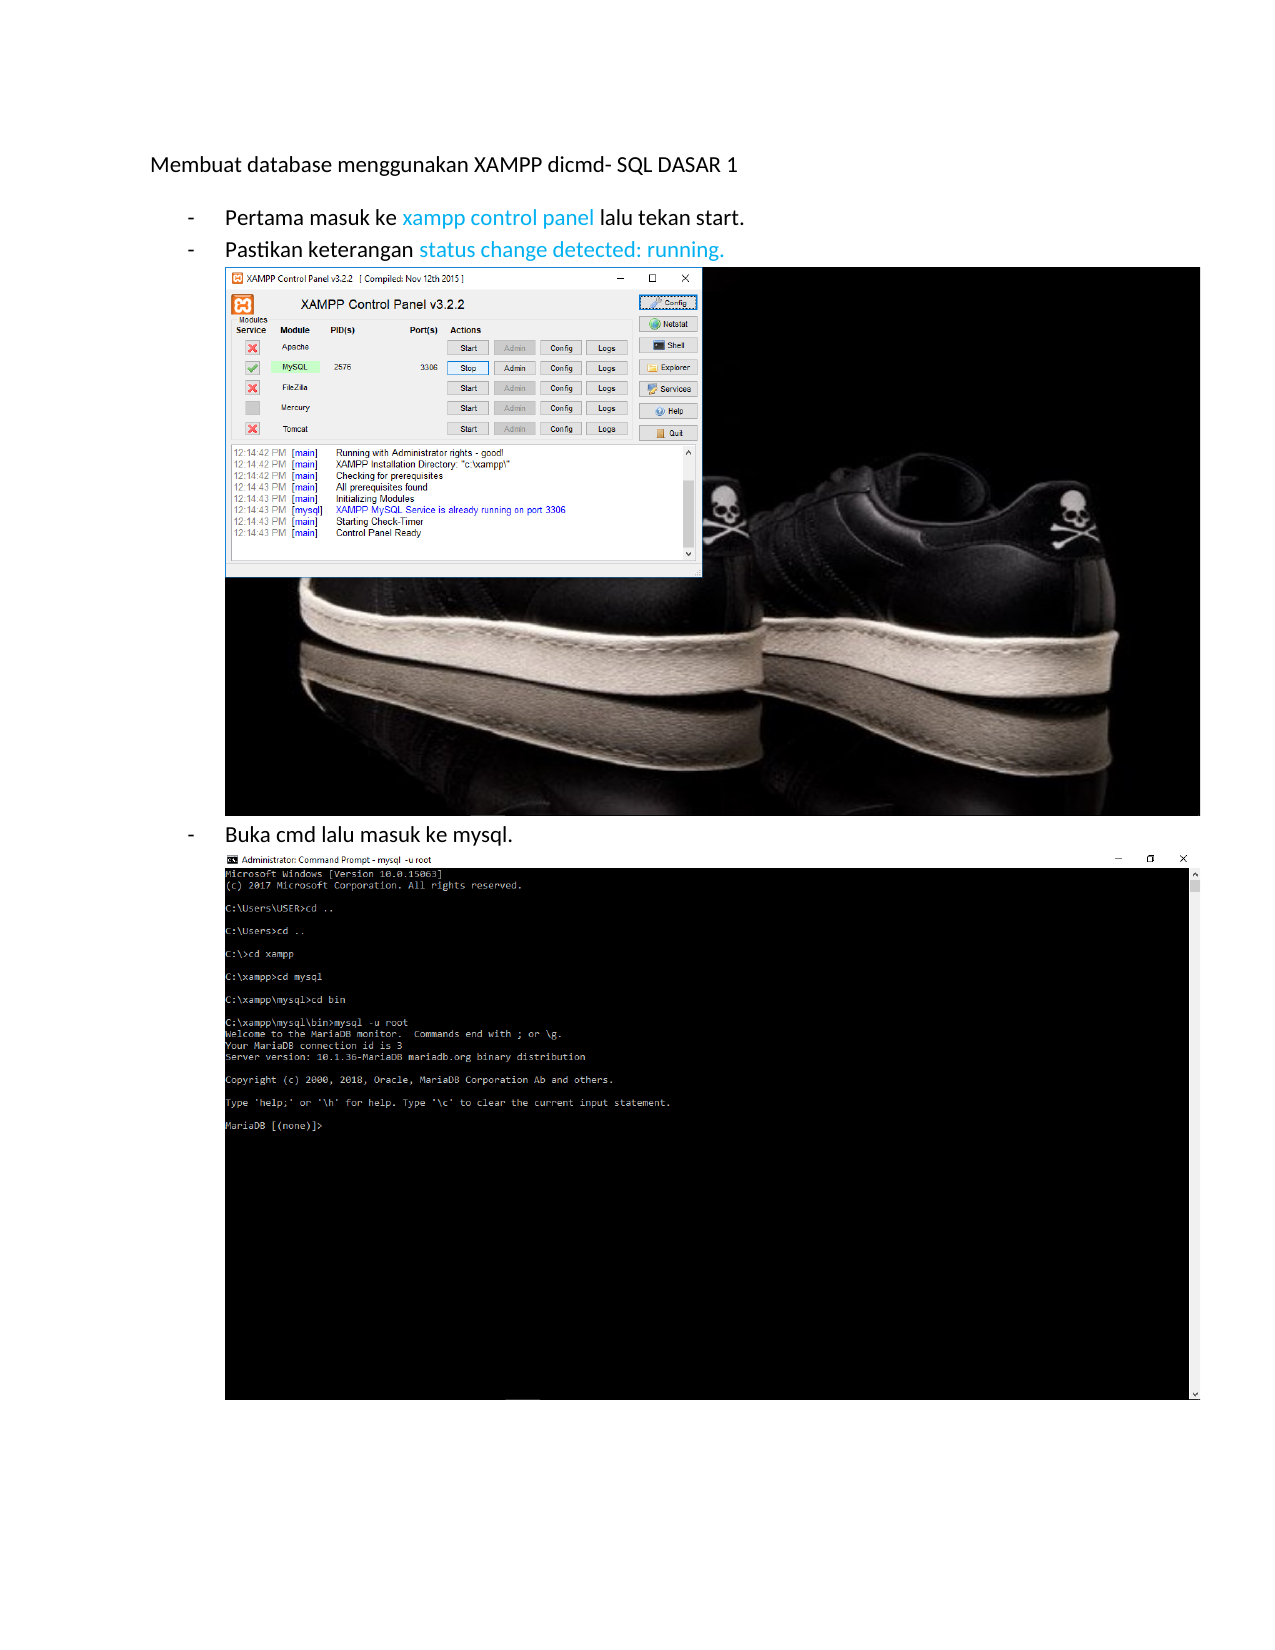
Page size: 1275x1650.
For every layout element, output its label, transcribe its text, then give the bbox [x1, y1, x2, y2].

list Buka cmd lalu masuk ke mysql. [187, 820, 1125, 848]
picture [225, 267, 1200, 816]
picture [225, 851, 1200, 1400]
text Membuat database menggunakan XAMPP dicmd- SQL DASAR 1 [150, 150, 1125, 178]
list Pastikan keterangan status change detected: running. [187, 235, 1125, 263]
list Pertama masuk ke xampp control panel lalu tekan start. [187, 203, 1125, 231]
